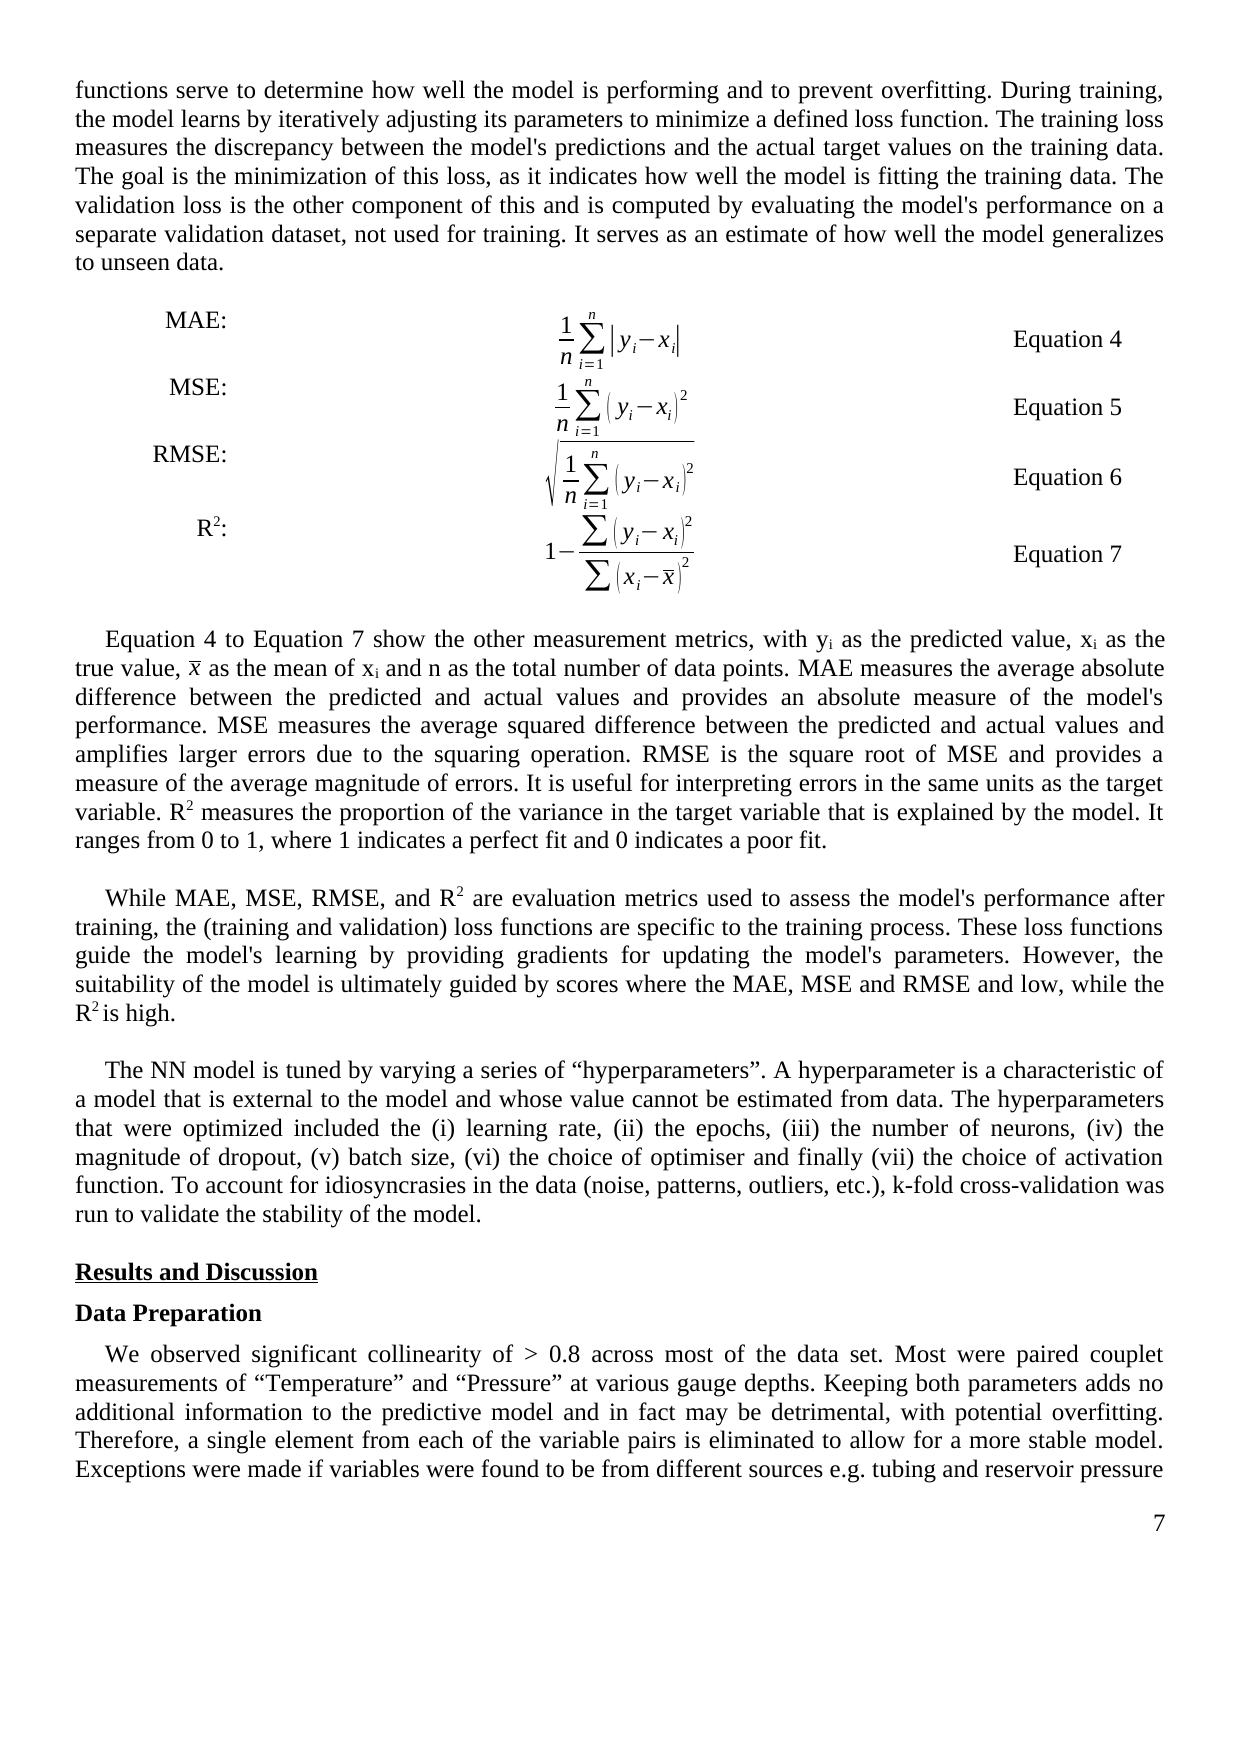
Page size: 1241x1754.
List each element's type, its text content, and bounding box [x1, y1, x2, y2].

text While MAE, MSE, RMSE, and R2 are evaluation metrics used to assess the model's performance after training, the (training and validation) loss functions are specific to the training process. These loss functions guide the model's learning by providing gradients for updating the model's parameters. However, the suitability of the model is ultimately guided by scores where the MAE, MSE and RMSE and low, while the R2 is high. [75, 883, 1165, 1027]
subtitle Results and Discussion [75, 1257, 1165, 1285]
table_cell Equation 7 [1002, 513, 1165, 595]
table_header [239, 305, 1002, 372]
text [75, 1339, 1165, 1483]
table_cell [239, 440, 1002, 513]
table_cell [239, 513, 1002, 595]
table_cell [239, 372, 1002, 439]
text The NN model is tuned by varying a series of “hyperparameters”. A hyperparameter is a characteristic of a model that is external to the model and whose value cannot be estimated from data. The hyperparameters that were optimized included the (i) learning rate, (ii) the epochs, (iii) the number of neurons, (iv) the magnitude of dropout, (v) batch size, (vi) the choice of optimiser and finally (vii) the choice of activation function. To account for idiosyncrasies in the data (noise, patterns, outliers, etc.), k-fold cross-validation was run to validate the stability of the model. [75, 1055, 1165, 1228]
table_header MAE: [75, 305, 238, 372]
table_header Equation 4 [1002, 305, 1165, 372]
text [75, 75, 1165, 276]
table_cell Equation 5 [1002, 372, 1165, 439]
table_cell Equation 6 [1002, 440, 1165, 513]
table_cell R2: [75, 513, 238, 595]
table_cell MSE: [75, 372, 238, 439]
subtitle Data Preparation [75, 1298, 1165, 1327]
text Equation 4 to Equation 7 show the other measurement metrics, with yi as the predicted value, xi as the true value, as the mean of xi and n as the total number of data points. MAE measures the average absolute difference between the predicted and actual values and provides an absolute measure of the model's performance. MSE measures the average squared difference between the predicted and actual values and amplifies larger errors due to the squaring operation. RMSE is the square root of MSE and provides a measure of the average magnitude of errors. It is useful for interpreting errors in the same units as the target variable. R2 measures the proportion of the variance in the target variable that is explained by the model. It ranges from 0 to 1, where 1 indicates a perfect fit and 0 indicates a poor fit. [75, 624, 1165, 854]
table_cell RMSE: [75, 440, 238, 513]
